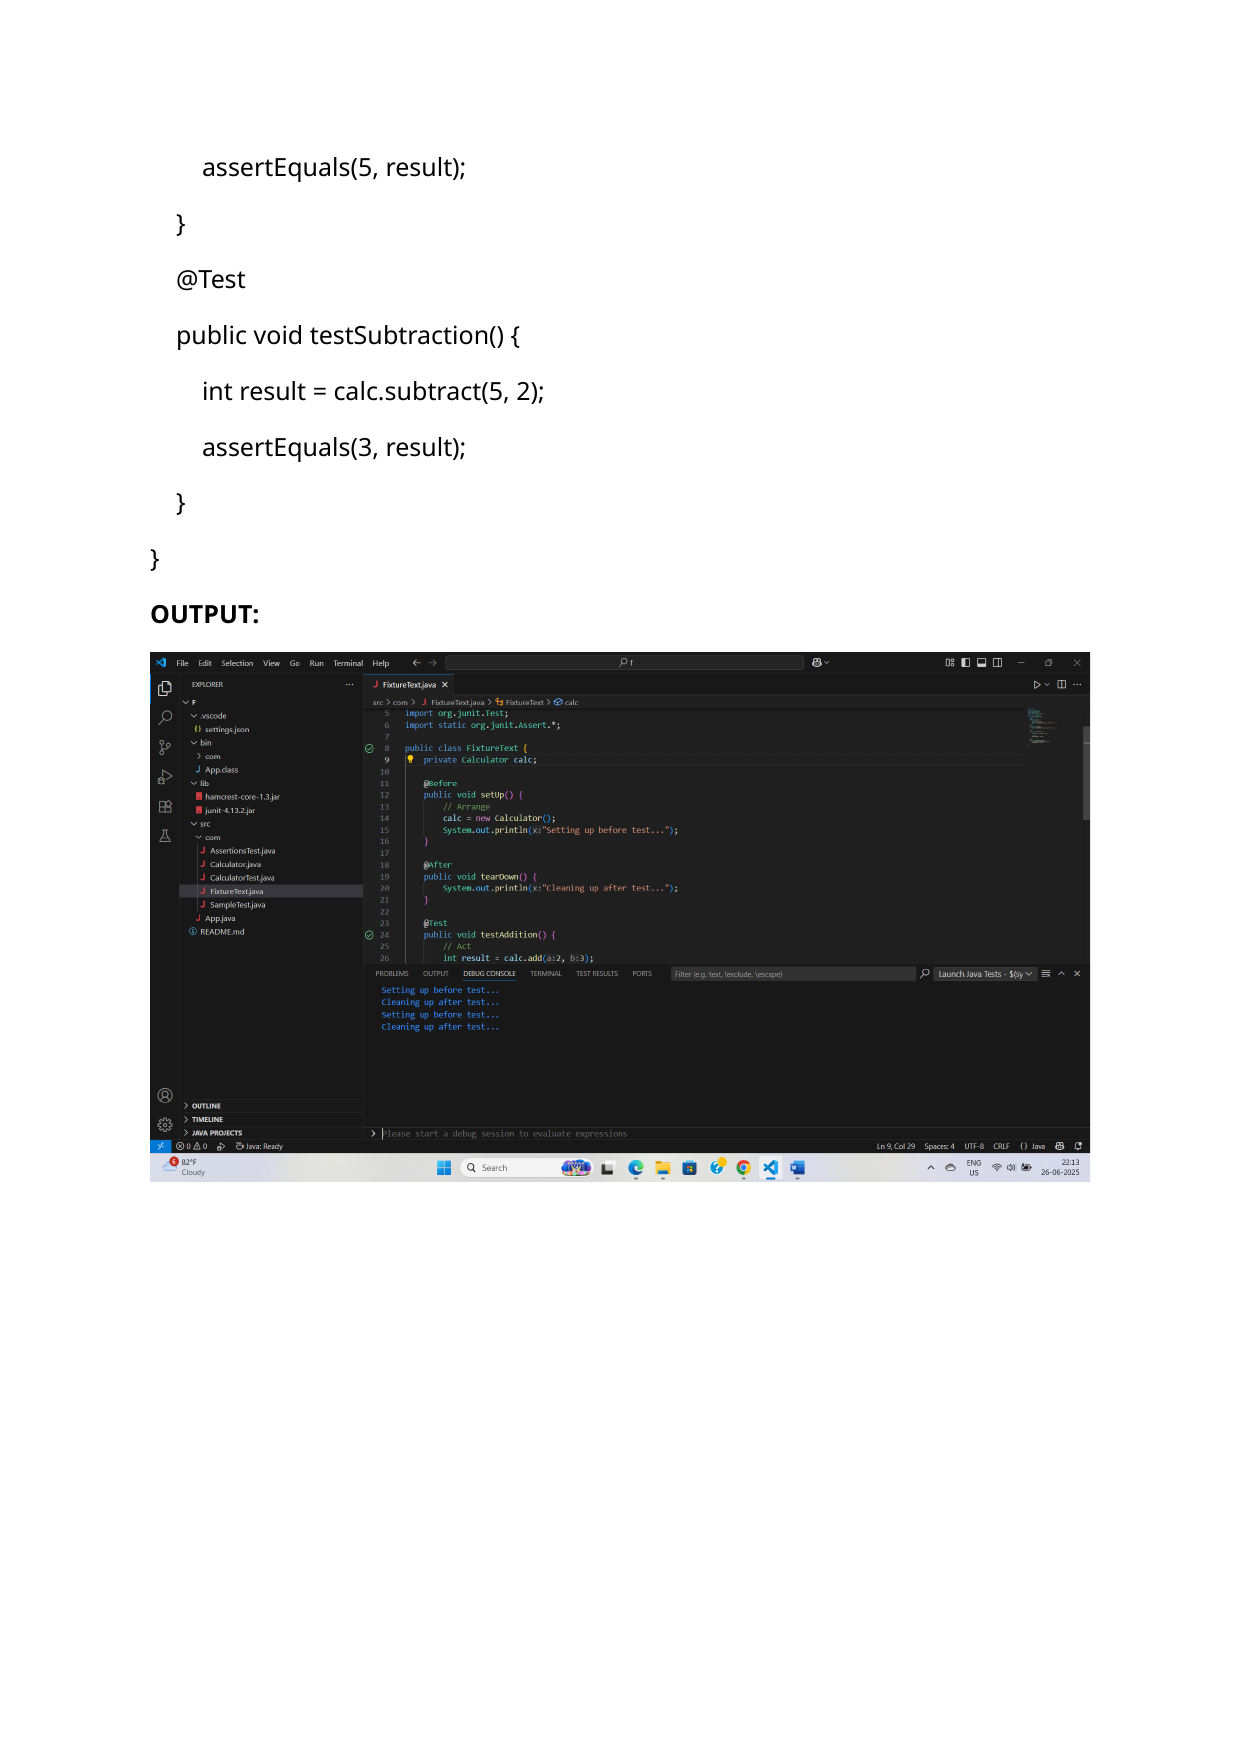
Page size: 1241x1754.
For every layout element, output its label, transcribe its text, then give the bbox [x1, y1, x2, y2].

text } [150, 485, 1090, 519]
text public void testSubtraction() { [150, 317, 1090, 352]
text OUTPUT: [150, 597, 1090, 631]
text } [150, 541, 1090, 575]
text assertEquals(3, result); [150, 429, 1090, 463]
picture [150, 652, 1091, 1182]
text int result = calc.subtract(5, 2); [150, 373, 1090, 407]
text @Test [150, 262, 1090, 296]
text } [150, 206, 1090, 240]
text assertEquals(5, result); [150, 150, 1090, 184]
